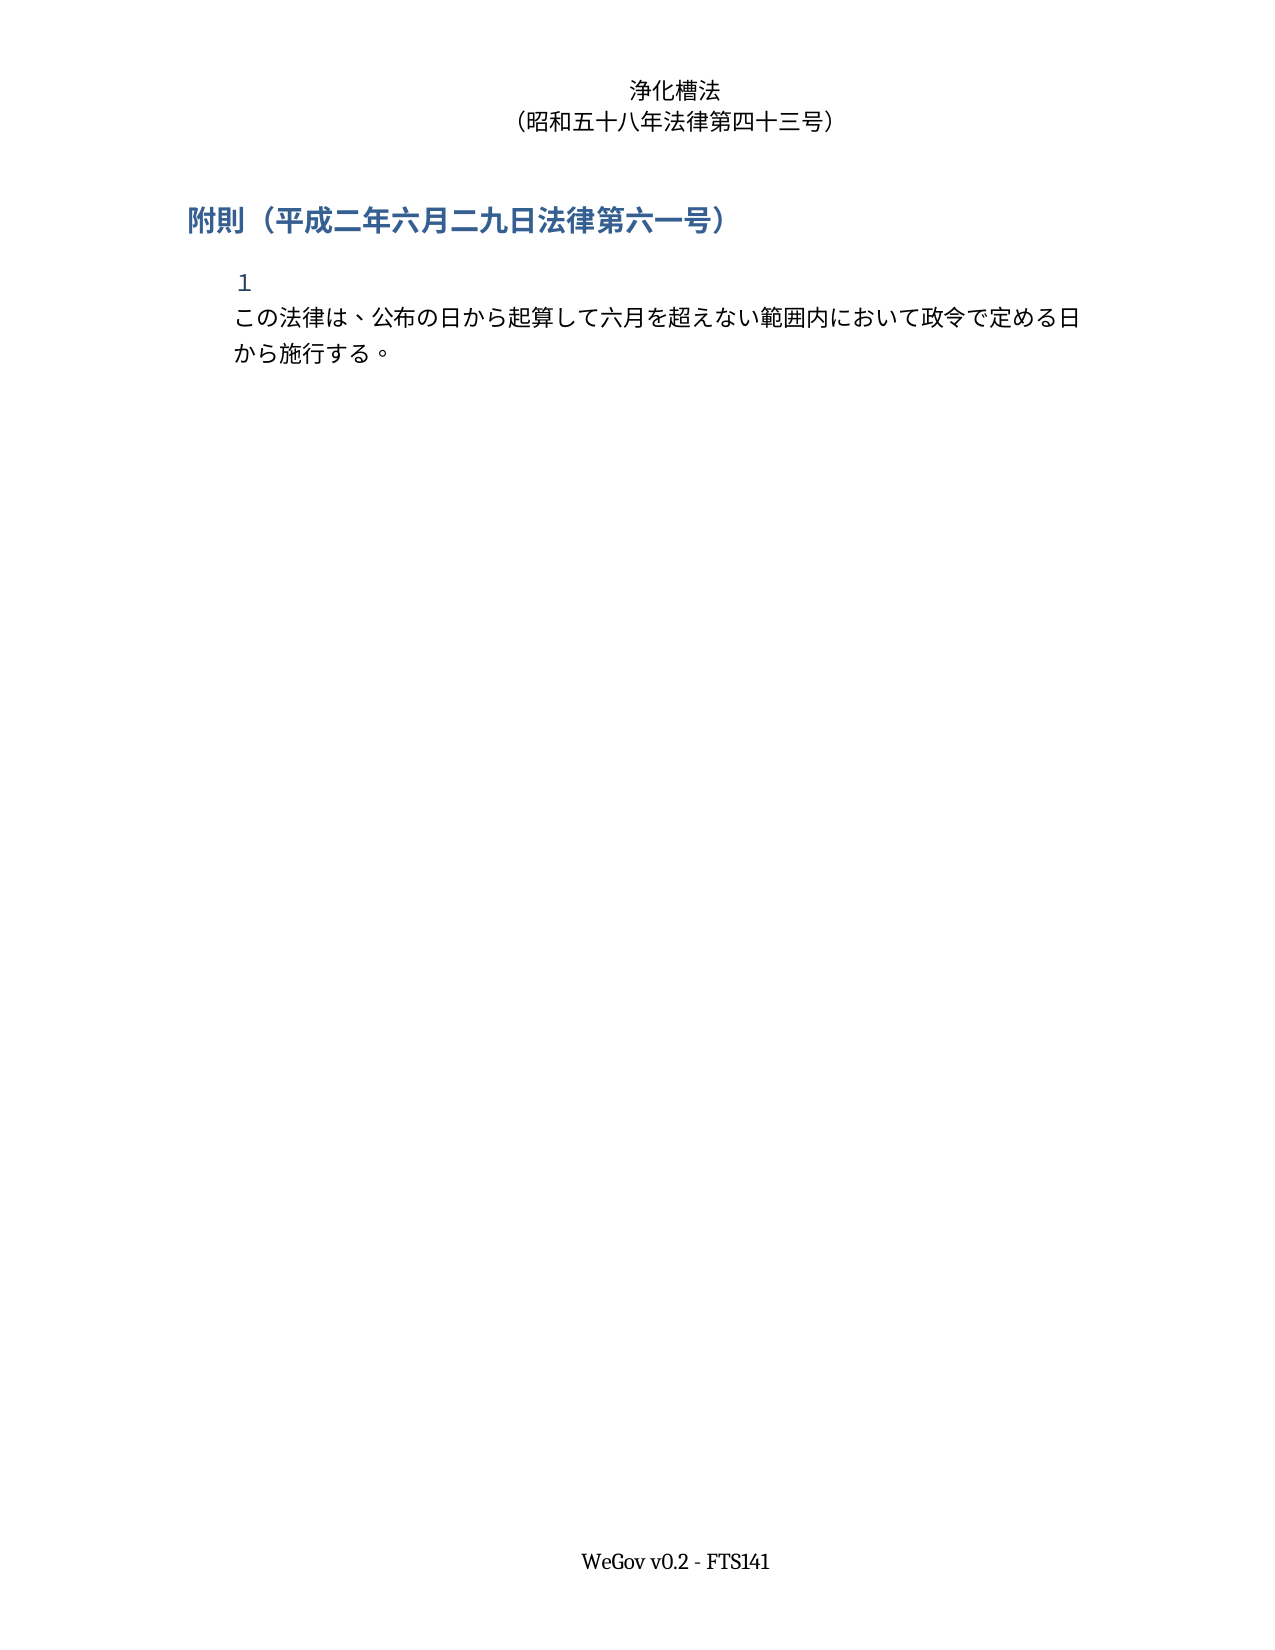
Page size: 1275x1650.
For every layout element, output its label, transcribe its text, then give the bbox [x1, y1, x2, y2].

text この法律は、公布の日から起算して六月を超えない範囲内において政令で定める日から施行する。 [233, 302, 1087, 369]
subtitle 附則（平成二年六月二九日法律第六一号） [187, 200, 1087, 240]
subtitle １ [233, 266, 1087, 298]
